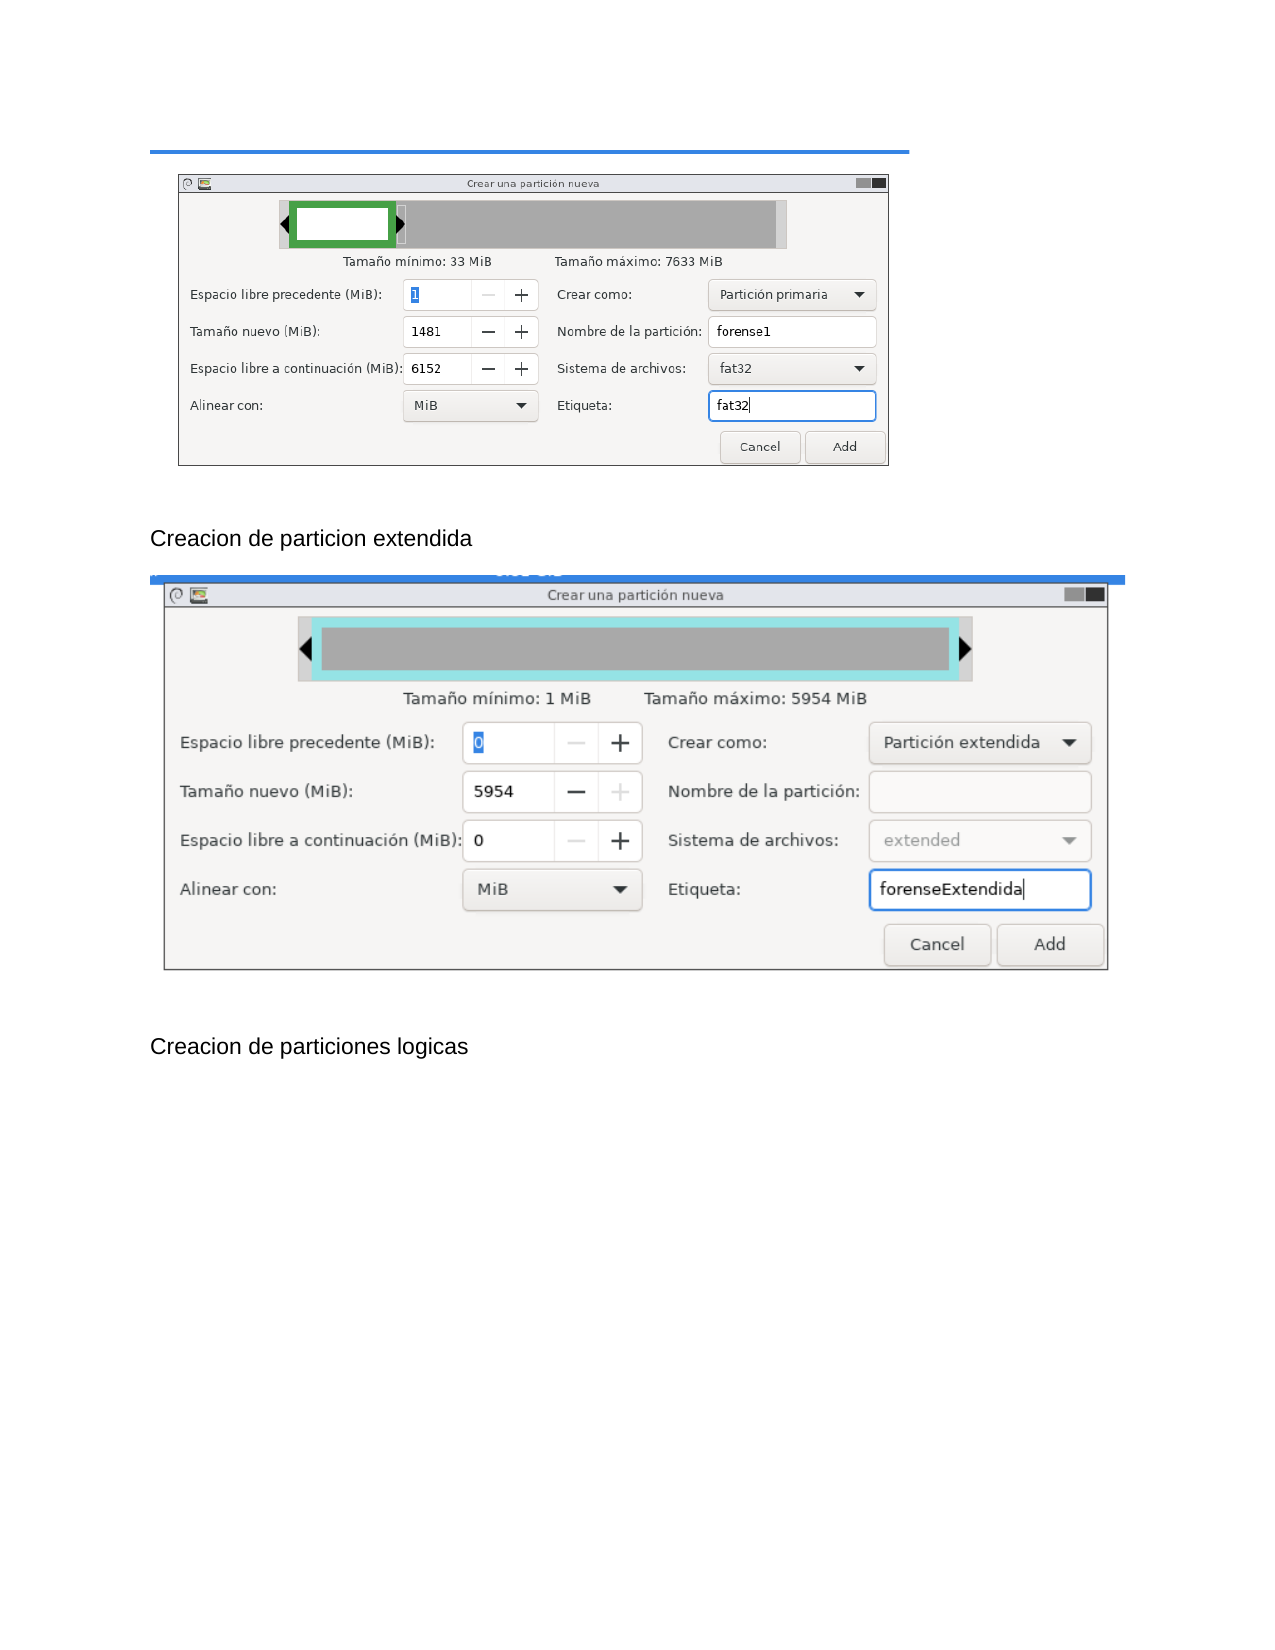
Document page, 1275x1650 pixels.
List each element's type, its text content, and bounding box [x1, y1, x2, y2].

text Creacion de particiones logicas [150, 1033, 1125, 1059]
text Creacion de particion extendida [150, 525, 1125, 551]
picture [150, 575, 1125, 1008]
picture [150, 150, 910, 500]
